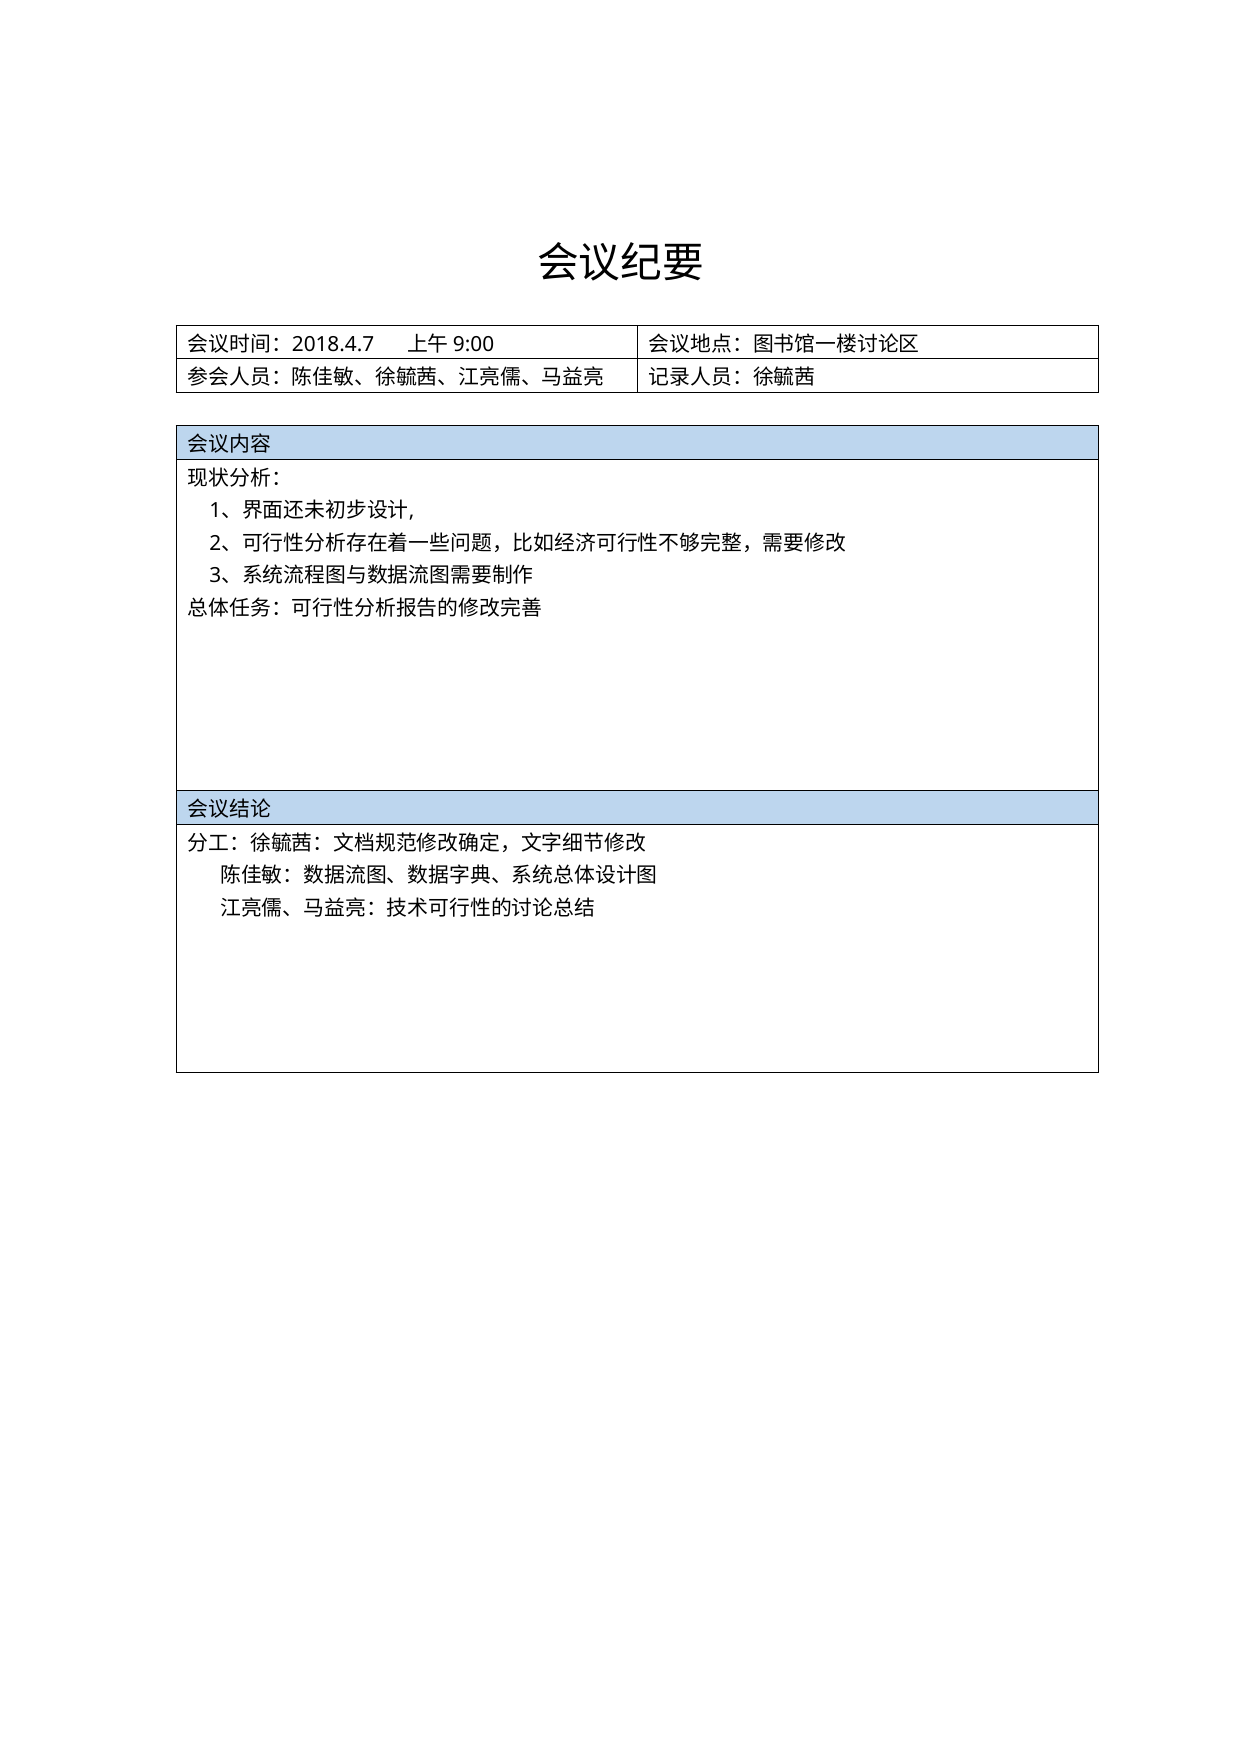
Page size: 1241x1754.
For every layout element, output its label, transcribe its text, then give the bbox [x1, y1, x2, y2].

table_cell 会议结论 [177, 791, 1098, 824]
table_cell 分工：徐毓茜：文档规范修改确定，文字细节修改 陈佳敏：数据流图、数据字典、系统总体设计图 江亮儒、马益亮：技术可行性的讨论总结 [177, 825, 1098, 1072]
table_cell 现状分析： 1、界面还未初步设计, 2、可行性分析存在着一些问题，比如经济可行性不够完整，需要修改 3、系统流程图与数据流图需要制作 总体任务：可行性分析报告的修改完善 [177, 460, 1098, 790]
text 会议纪要 [187, 227, 1053, 292]
table_cell 记录人员：徐毓茜 [638, 359, 1098, 392]
table_header 会议地点：图书馆一楼讨论区 [638, 326, 1098, 358]
table_cell 参会人员：陈佳敏、徐毓茜、江亮儒、马益亮 [177, 359, 637, 392]
table_header 会议时间：2018.4.7 上午9:00 [177, 326, 637, 358]
table_header 会议内容 [177, 426, 1098, 459]
